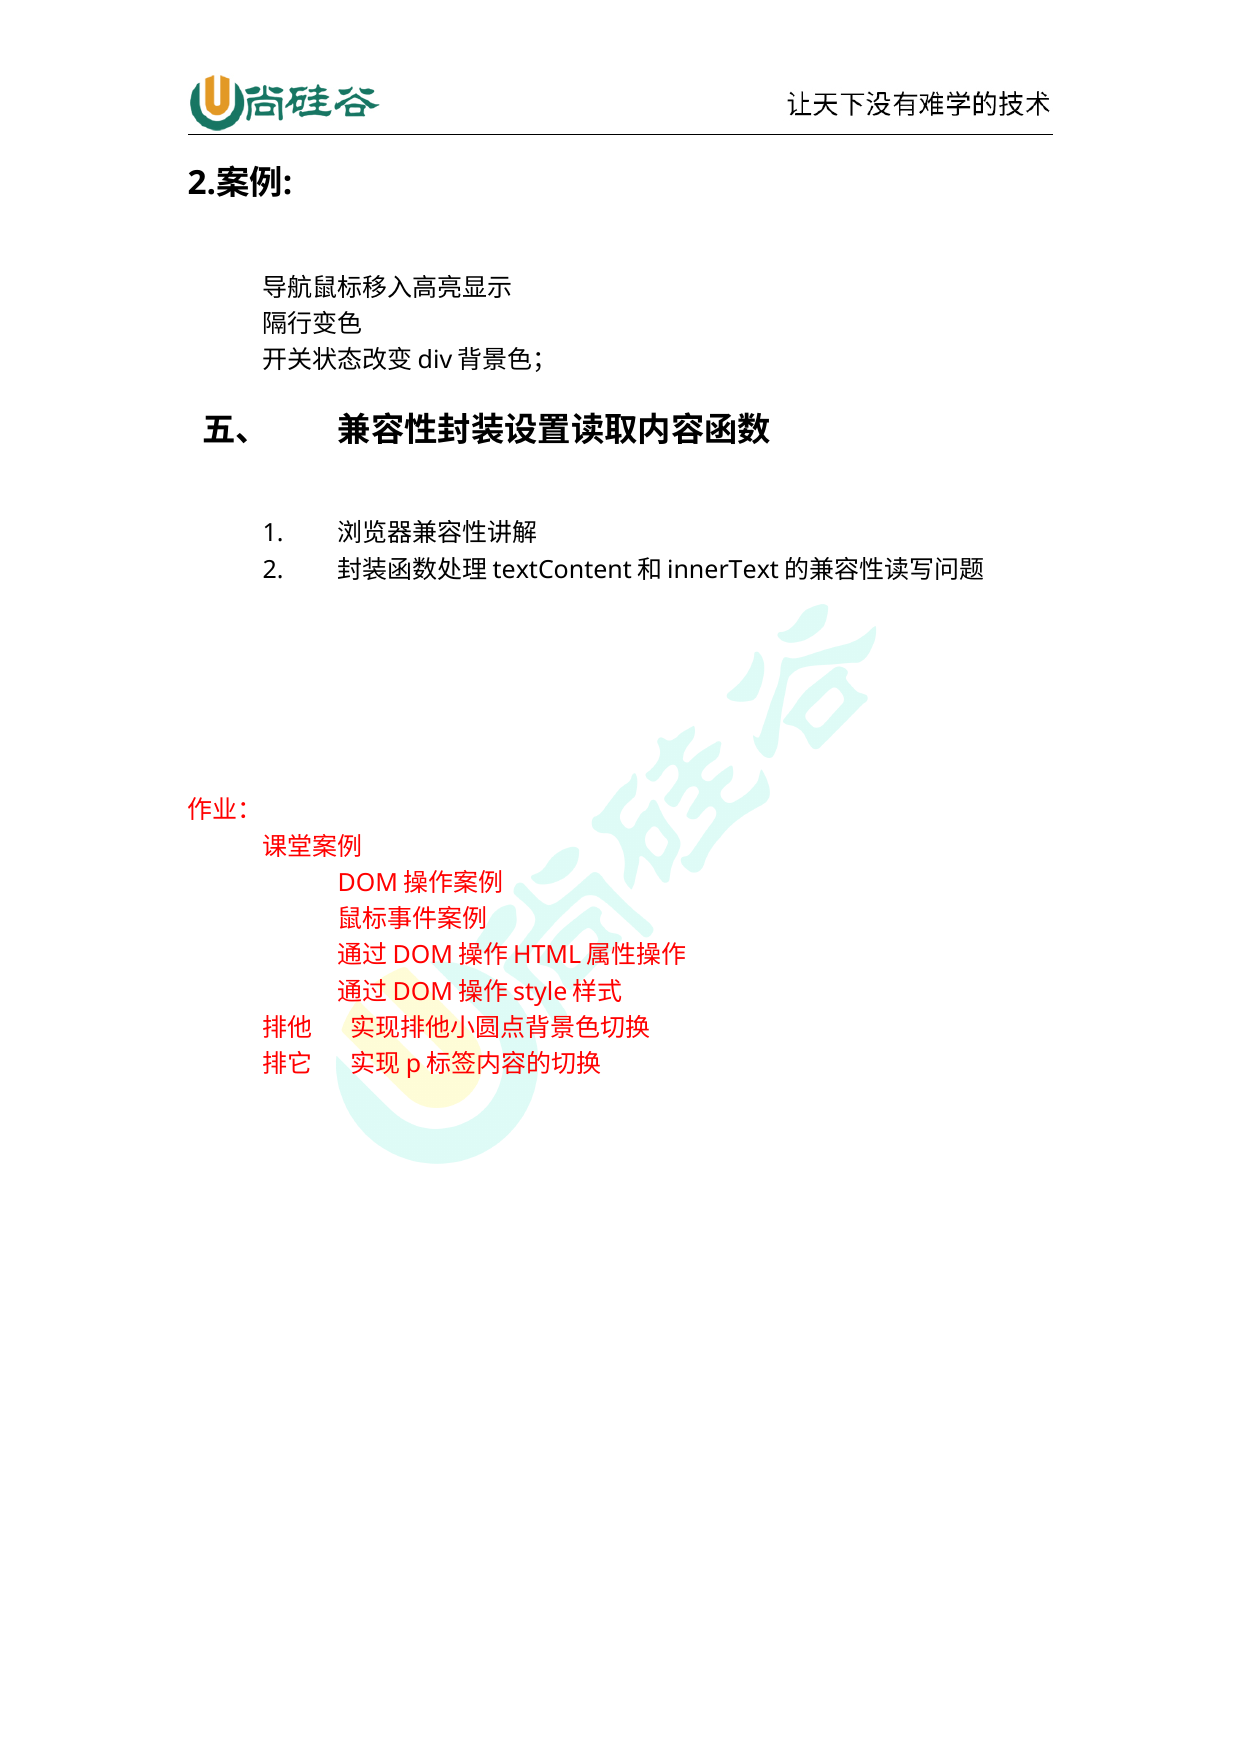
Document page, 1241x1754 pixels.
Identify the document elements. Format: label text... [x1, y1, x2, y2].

text 导航鼠标移入高亮显示 [187, 267, 1053, 303]
subtitle 兼容性封装设置读取内容函数 [202, 403, 1053, 451]
text 排他 实现排他小圆点背景色切换 [187, 1007, 1053, 1043]
picture [187, 73, 1053, 132]
text 通过DOM操作HTML属性操作 [262, 935, 1053, 971]
text 开关状态改变div背景色； [187, 339, 1053, 376]
text DOM操作案例 [262, 862, 1053, 898]
text 课堂案例 [187, 826, 1053, 862]
text 1. 浏览器兼容性讲解 [187, 513, 1053, 549]
text 鼠标事件案例 [262, 898, 1053, 935]
text 排它 实现p标签内容的切换 [187, 1043, 1053, 1080]
text 通过DOM操作style样式 [262, 971, 1053, 1007]
text 隔行变色 [187, 303, 1053, 339]
text 2. 封装函数处理textContent和innerText的兼容性读写问题 [187, 549, 1053, 585]
text 作业： [187, 790, 1053, 826]
subtitle 2.案例: [187, 156, 1053, 204]
